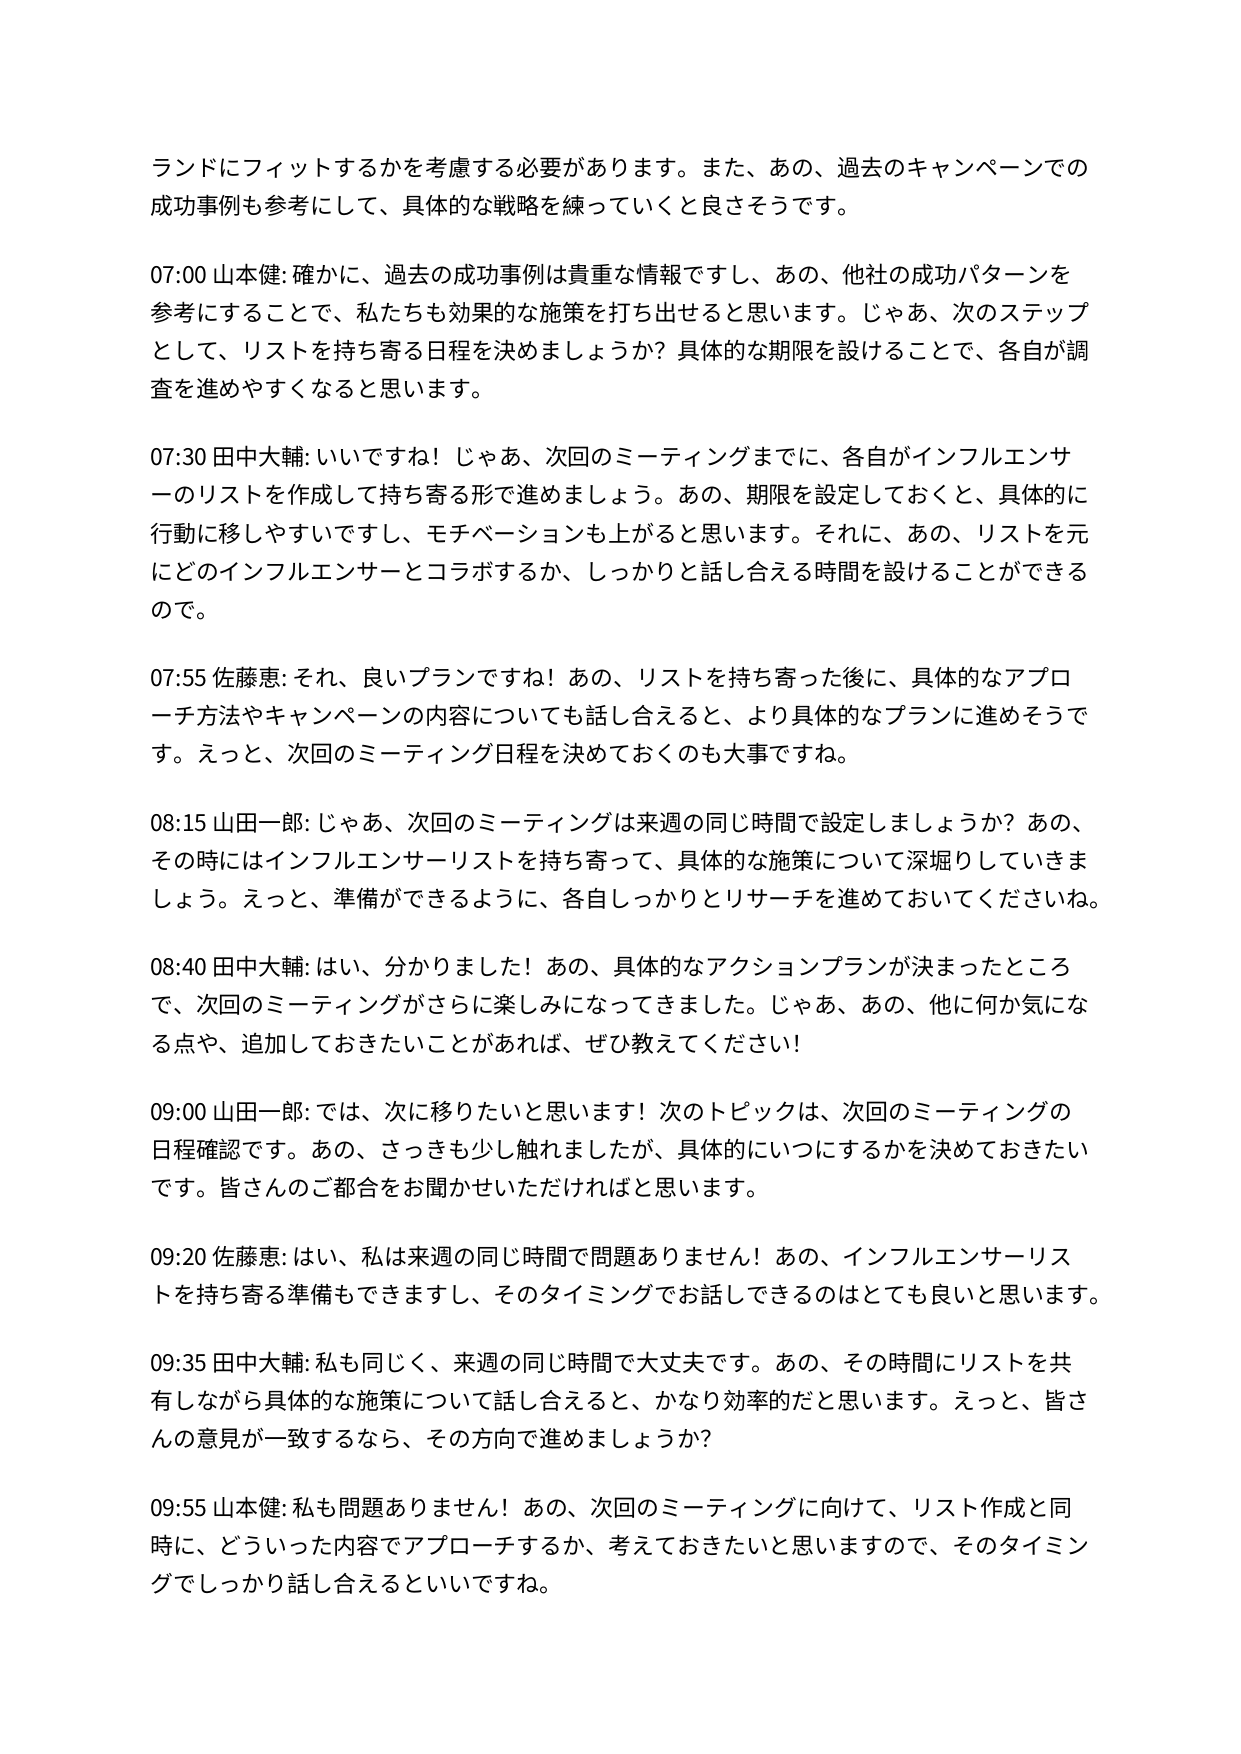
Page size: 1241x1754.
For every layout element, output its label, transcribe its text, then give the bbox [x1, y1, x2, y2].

text 07:00 山本健: 確かに、過去の成功事例は貴重な情報ですし、あの、他社の成功パターンを参考にすることで、私たちも効果的な施策を打ち出せると思います。じゃあ、次のステップとして、リストを持ち寄る日程を決めましょうか？具体的な期限を設けることで、各自が調査を進めやすくなると思います。 [150, 256, 1090, 404]
text 08:40 田中大輔: はい、分かりました！あの、具体的なアクションプランが決まったところで、次回のミーティングがさらに楽しみになってきました。じゃあ、あの、他に何か気になる点や、追加しておきたいことがあれば、ぜひ教えてください！ [150, 949, 1090, 1059]
text 07:30 田中大輔: いいですね！じゃあ、次回のミーティングまでに、各自がインフルエンサーのリストを作成して持ち寄る形で進めましょう。あの、期限を設定しておくと、具体的に行動に移しやすいですし、モチベーションも上がると思います。それに、あの、リストを元にどのインフルエンサーとコラボするか、しっかりと話し合える時間を設けることができるので。 [150, 439, 1090, 625]
text 08:15 山田一郎: じゃあ、次回のミーティングは来週の同じ時間で設定しましょうか？あの、その時にはインフルエンサーリストを持ち寄って、具体的な施策について深堀りしていきましょう。えっと、準備ができるように、各自しっかりとリサーチを進めておいてくださいね。 [150, 804, 1090, 914]
text 09:00 山田一郎: では、次に移りたいと思います！次のトピックは、次回のミーティングの日程確認です。あの、さっきも少し触れましたが、具体的にいつにするかを決めておきたいです。皆さんのご都合をお聞かせいただければと思います。 [150, 1094, 1090, 1203]
text 09:55 山本健: 私も問題ありません！あの、次回のミーティングに向けて、リスト作成と同時に、どういった内容でアプローチするか、考えておきたいと思いますので、そのタイミングでしっかり話し合えるといいですね。 [150, 1489, 1090, 1599]
text 09:35 田中大輔: 私も同じく、来週の同じ時間で大丈夫です。あの、その時間にリストを共有しながら具体的な施策について話し合えると、かなり効率的だと思います。えっと、皆さんの意見が一致するなら、その方向で進めましょうか？ [150, 1345, 1090, 1454]
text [150, 150, 1090, 221]
text 09:20 佐藤恵: はい、私は来週の同じ時間で問題ありません！あの、インフルエンサーリストを持ち寄る準備もできますし、そのタイミングでお話しできるのはとても良いと思います。 [150, 1238, 1090, 1310]
text 07:55 佐藤恵: それ、良いプランですね！あの、リストを持ち寄った後に、具体的なアプローチ方法やキャンペーンの内容についても話し合えると、より具体的なプランに進めそうです。えっと、次回のミーティング日程を決めておくのも大事ですね。 [150, 660, 1090, 769]
